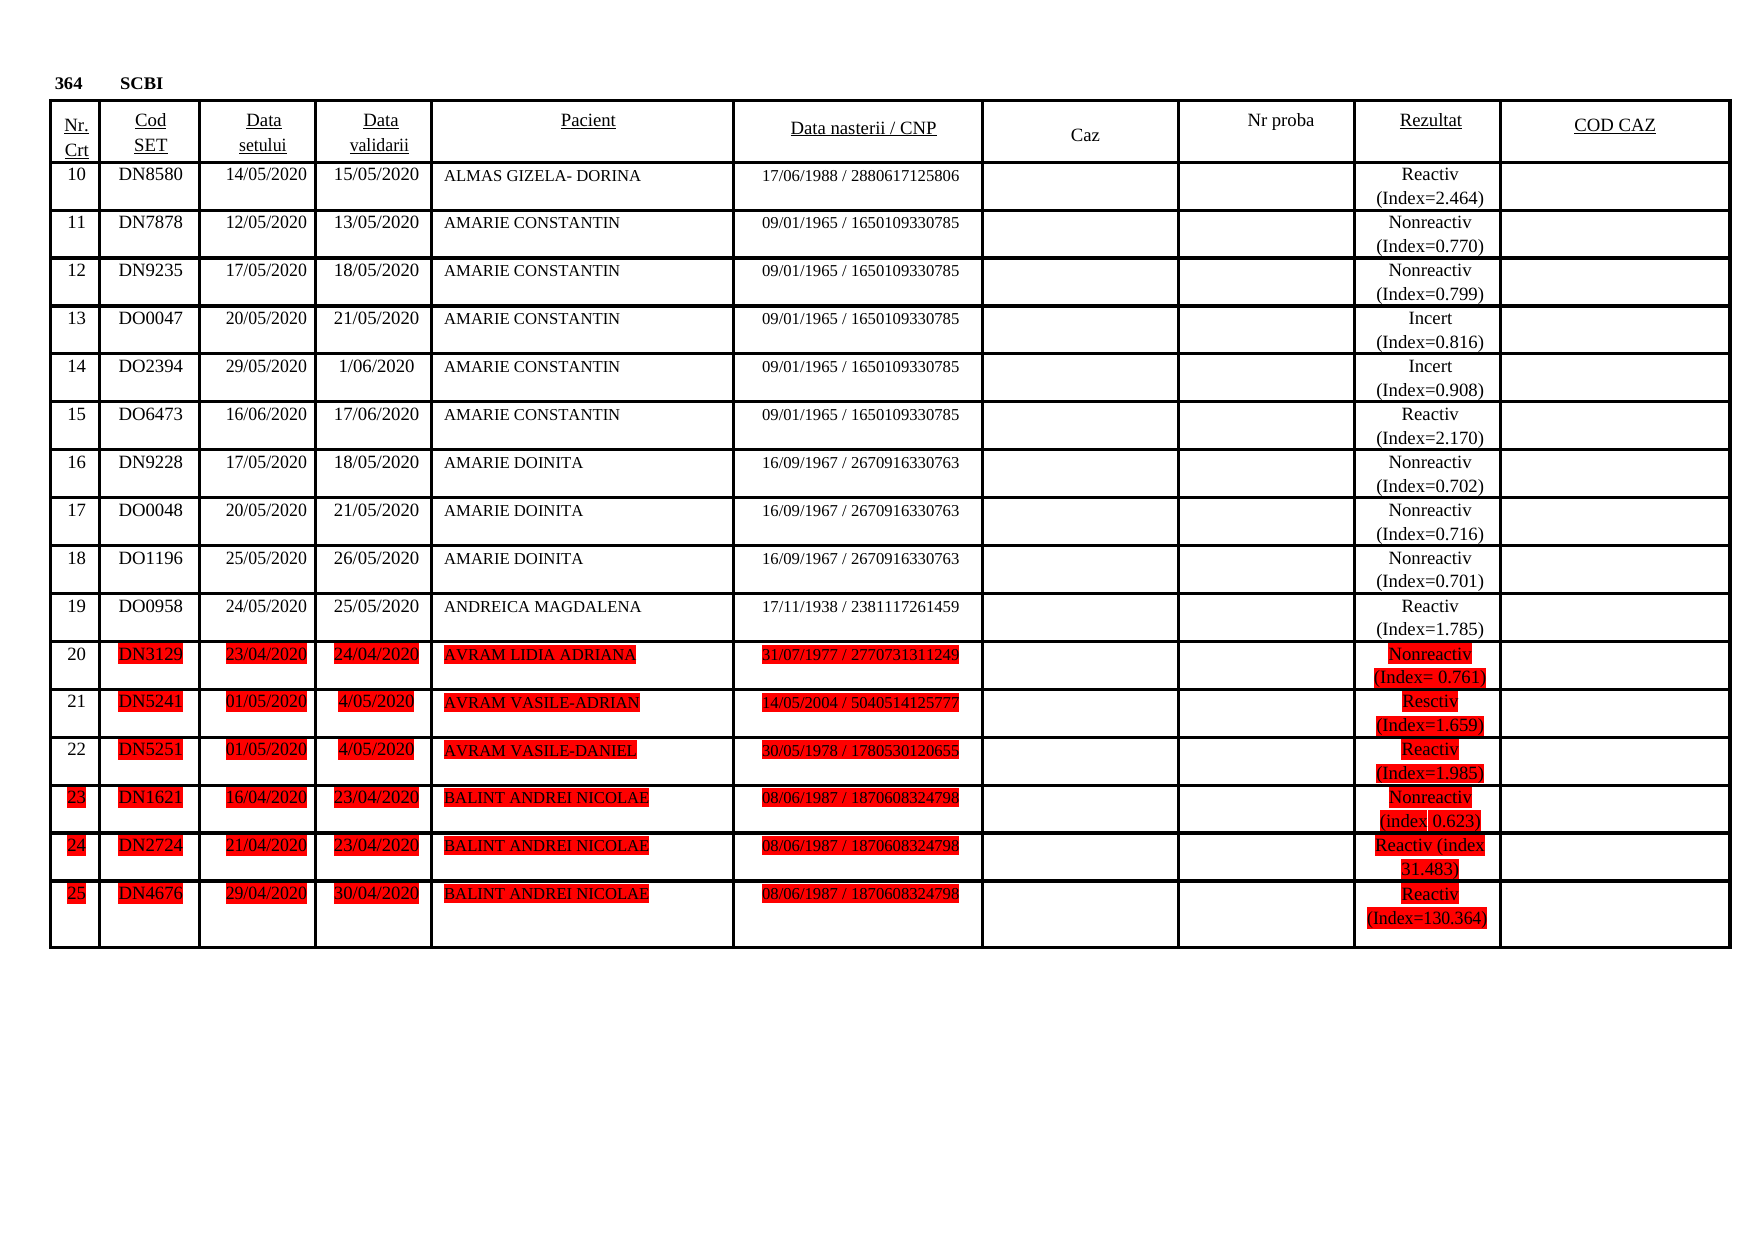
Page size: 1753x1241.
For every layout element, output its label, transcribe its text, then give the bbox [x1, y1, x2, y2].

table_cell 14/05/2020 [201, 164, 314, 208]
table_cell [1502, 835, 1728, 879]
table_cell 17/06/1988 / 2880617125806 [735, 164, 981, 208]
table_cell [984, 260, 1177, 304]
table_cell Nonreactiv (Index=0.770) [1356, 212, 1499, 256]
table_cell [984, 308, 1177, 352]
table_cell 31/07/1977 / 2770731311249 [735, 643, 981, 688]
table_cell 26/05/2020 [317, 547, 430, 592]
table_cell [1502, 355, 1728, 400]
table_header Nr proba [1180, 102, 1353, 161]
table_cell Incert (Index=0.908) [1356, 355, 1499, 400]
table_cell [1502, 643, 1728, 688]
table_cell 29/04/2020 [201, 883, 314, 946]
table_cell [1502, 499, 1728, 544]
table_cell [1180, 835, 1353, 879]
table_cell 16/04/2020 [201, 787, 314, 831]
table_cell [984, 164, 1177, 208]
table_cell AMARIE CONSTANTIN [433, 308, 732, 352]
table_cell AVRAM VASILE-ADRIAN [433, 691, 732, 736]
table_cell ANDREICA MAGDALENA [433, 595, 732, 640]
table_cell [1502, 787, 1728, 831]
table_cell 13 [52, 308, 98, 352]
table_cell 30/05/1978 / 1780530120655 [735, 739, 981, 783]
table_cell [1180, 499, 1353, 544]
table_cell 17/05/2020 [201, 451, 314, 496]
table_cell DO0047 [101, 308, 198, 352]
table_cell [1502, 403, 1728, 448]
table_cell 16/09/1967 / 2670916330763 [735, 499, 981, 544]
table_cell [984, 787, 1177, 831]
table_cell 24/04/2020 [317, 643, 430, 688]
table_cell 24 [52, 835, 98, 879]
table_cell [984, 212, 1177, 256]
table_cell 08/06/1987 / 1870608324798 [735, 835, 981, 879]
table_cell 4/05/2020 [317, 739, 430, 783]
table_header COD CAZ [1502, 102, 1728, 161]
table_cell 18/05/2020 [317, 451, 430, 496]
table_cell Nonreactiv (Index=0.716) [1356, 499, 1499, 544]
table_cell DO2394 [101, 355, 198, 400]
table_cell DN7878 [101, 212, 198, 256]
table_cell AMARIE DOINITA [433, 499, 732, 544]
table_cell 30/04/2020 [317, 883, 430, 946]
table_cell 10 [52, 164, 98, 208]
table_cell [1180, 547, 1353, 592]
table_cell 17/11/1938 / 2381117261459 [735, 595, 981, 640]
table_cell [1180, 595, 1353, 640]
table_cell [984, 643, 1177, 688]
table_cell 09/01/1965 / 1650109330785 [735, 212, 981, 256]
table_cell 18/05/2020 [317, 260, 430, 304]
table_cell Nonreactiv (Index= 0.761) [1356, 643, 1499, 688]
table_cell [1502, 691, 1728, 736]
table_cell 09/01/1965 / 1650109330785 [735, 355, 981, 400]
table_cell 21 [52, 691, 98, 736]
table_cell DN1621 [101, 787, 198, 831]
table_cell [1502, 547, 1728, 592]
table_cell DN5241 [101, 691, 198, 736]
table_cell 08/06/1987 / 1870608324798 [735, 883, 981, 946]
table_cell DO1196 [101, 547, 198, 592]
table_cell 20/05/2020 [201, 499, 314, 544]
table_header Pacient [433, 102, 732, 161]
table_cell DO6473 [101, 403, 198, 448]
table_cell [1180, 643, 1353, 688]
table_cell Resctiv (Index=1.659) [1356, 691, 1499, 736]
table_cell AMARIE CONSTANTIN [433, 212, 732, 256]
table_cell 16/09/1967 / 2670916330763 [735, 547, 981, 592]
table_cell 24/05/2020 [201, 595, 314, 640]
table_cell [1502, 260, 1728, 304]
table_cell 17/06/2020 [317, 403, 430, 448]
table_cell DN9228 [101, 451, 198, 496]
table_cell Nonreactiv (index 0.623) [1356, 787, 1499, 831]
table_cell [984, 451, 1177, 496]
table_cell 25 [52, 883, 98, 946]
table_cell 18 [52, 547, 98, 592]
table_cell 21/05/2020 [317, 499, 430, 544]
table_header Data nasterii / CNP [735, 102, 981, 161]
table_cell Reactiv (Index=1.785) [1356, 595, 1499, 640]
table_cell [984, 835, 1177, 879]
table_cell Reactiv (Index=2.464) [1356, 164, 1499, 208]
table_cell DN4676 [101, 883, 198, 946]
table_cell [984, 355, 1177, 400]
table_cell 08/06/1987 / 1870608324798 [735, 787, 981, 831]
table_cell [1502, 308, 1728, 352]
table_cell Reactiv (Index=2.170) [1356, 403, 1499, 448]
table_cell DO0958 [101, 595, 198, 640]
table_cell [984, 883, 1177, 946]
table_cell DN9235 [101, 260, 198, 304]
table_header Data setului [201, 102, 314, 161]
table_cell 14 [52, 355, 98, 400]
table_cell BALINT ANDREI NICOLAE [433, 835, 732, 879]
table_cell 16 [52, 451, 98, 496]
table_cell [984, 739, 1177, 783]
table_cell 23/04/2020 [317, 787, 430, 831]
table_cell 16/06/2020 [201, 403, 314, 448]
table_cell [1180, 451, 1353, 496]
table_cell 09/01/1965 / 1650109330785 [735, 308, 981, 352]
table_cell [1180, 308, 1353, 352]
table_cell [1502, 739, 1728, 783]
table_cell 09/01/1965 / 1650109330785 [735, 260, 981, 304]
table_cell 29/05/2020 [201, 355, 314, 400]
table_cell [1502, 164, 1728, 208]
table_cell 25/05/2020 [201, 547, 314, 592]
table_header Data validarii [317, 102, 430, 161]
table_cell [1180, 739, 1353, 783]
table_cell Nonreactiv (Index=0.799) [1356, 260, 1499, 304]
table_cell 20 [52, 643, 98, 688]
table_cell [984, 691, 1177, 736]
table_cell 22 [52, 739, 98, 783]
table_cell [1180, 355, 1353, 400]
table_cell AMARIE CONSTANTIN [433, 355, 732, 400]
table_header Caz [984, 102, 1177, 161]
table_cell [1180, 883, 1353, 946]
table_cell [1180, 260, 1353, 304]
table_cell AVRAM VASILE-DANIEL [433, 739, 732, 783]
table_header Rezultat [1356, 102, 1499, 161]
table_cell [984, 499, 1177, 544]
table_cell [984, 547, 1177, 592]
table_cell 17 [52, 499, 98, 544]
table_cell 14/05/2004 / 5040514125777 [735, 691, 981, 736]
table_cell AVRAM LIDIA ADRIANA [433, 643, 732, 688]
table_cell 21/05/2020 [317, 308, 430, 352]
table_cell AMARIE CONSTANTIN [433, 260, 732, 304]
table_cell 23/04/2020 [317, 835, 430, 879]
table_cell DN3129 [101, 643, 198, 688]
table_cell DN5251 [101, 739, 198, 783]
table_cell BALINT ANDREI NICOLAE [433, 787, 732, 831]
table_cell [1180, 787, 1353, 831]
table_cell DO0048 [101, 499, 198, 544]
table_cell 15/05/2020 [317, 164, 430, 208]
table_cell [1180, 403, 1353, 448]
table_cell [1180, 164, 1353, 208]
table_cell Incert (Index=0.816) [1356, 308, 1499, 352]
table_cell 09/01/1965 / 1650109330785 [735, 403, 981, 448]
table_cell 1/06/2020 [317, 355, 430, 400]
table_cell 13/05/2020 [317, 212, 430, 256]
table_cell ALMAS GIZELA- DORINA [433, 164, 732, 208]
table_cell 12 [52, 260, 98, 304]
table_cell [1502, 451, 1728, 496]
table_header Cod SET [101, 102, 198, 161]
table_cell [1502, 883, 1728, 946]
table_cell 01/05/2020 [201, 739, 314, 783]
table_cell 16/09/1967 / 2670916330763 [735, 451, 981, 496]
table_cell 23 [52, 787, 98, 831]
table_cell [1180, 691, 1353, 736]
table_cell 01/05/2020 [201, 691, 314, 736]
table_cell [984, 595, 1177, 640]
table_cell DN2724 [101, 835, 198, 879]
table_cell 21/04/2020 [201, 835, 314, 879]
table_cell 23/04/2020 [201, 643, 314, 688]
table_header Nr. Crt [52, 102, 98, 161]
table_cell 15 [52, 403, 98, 448]
table_cell 17/05/2020 [201, 260, 314, 304]
table_cell [1180, 212, 1353, 256]
table_cell AMARIE DOINITA [433, 451, 732, 496]
table_cell 11 [52, 212, 98, 256]
table_cell Reactiv (Index=1.985) [1356, 739, 1499, 783]
table_cell 4/05/2020 [317, 691, 430, 736]
table_cell [1502, 212, 1728, 256]
table_cell [984, 403, 1177, 448]
table_cell [1502, 595, 1728, 640]
table_cell Reactiv (Index=130.364) [1356, 883, 1499, 946]
table_cell DN8580 [101, 164, 198, 208]
table_cell 12/05/2020 [201, 212, 314, 256]
table_cell AMARIE DOINITA [433, 547, 732, 592]
table_cell Reactiv (index 31.483) [1356, 835, 1499, 879]
table_cell Nonreactiv (Index=0.702) [1356, 451, 1499, 496]
table_cell AMARIE CONSTANTIN [433, 403, 732, 448]
text 364 SCBI [54, 72, 1744, 93]
table_cell 20/05/2020 [201, 308, 314, 352]
table_cell 25/05/2020 [317, 595, 430, 640]
table_cell 19 [52, 595, 98, 640]
table_cell Nonreactiv (Index=0.701) [1356, 547, 1499, 592]
table_cell BALINT ANDREI NICOLAE [433, 883, 732, 946]
